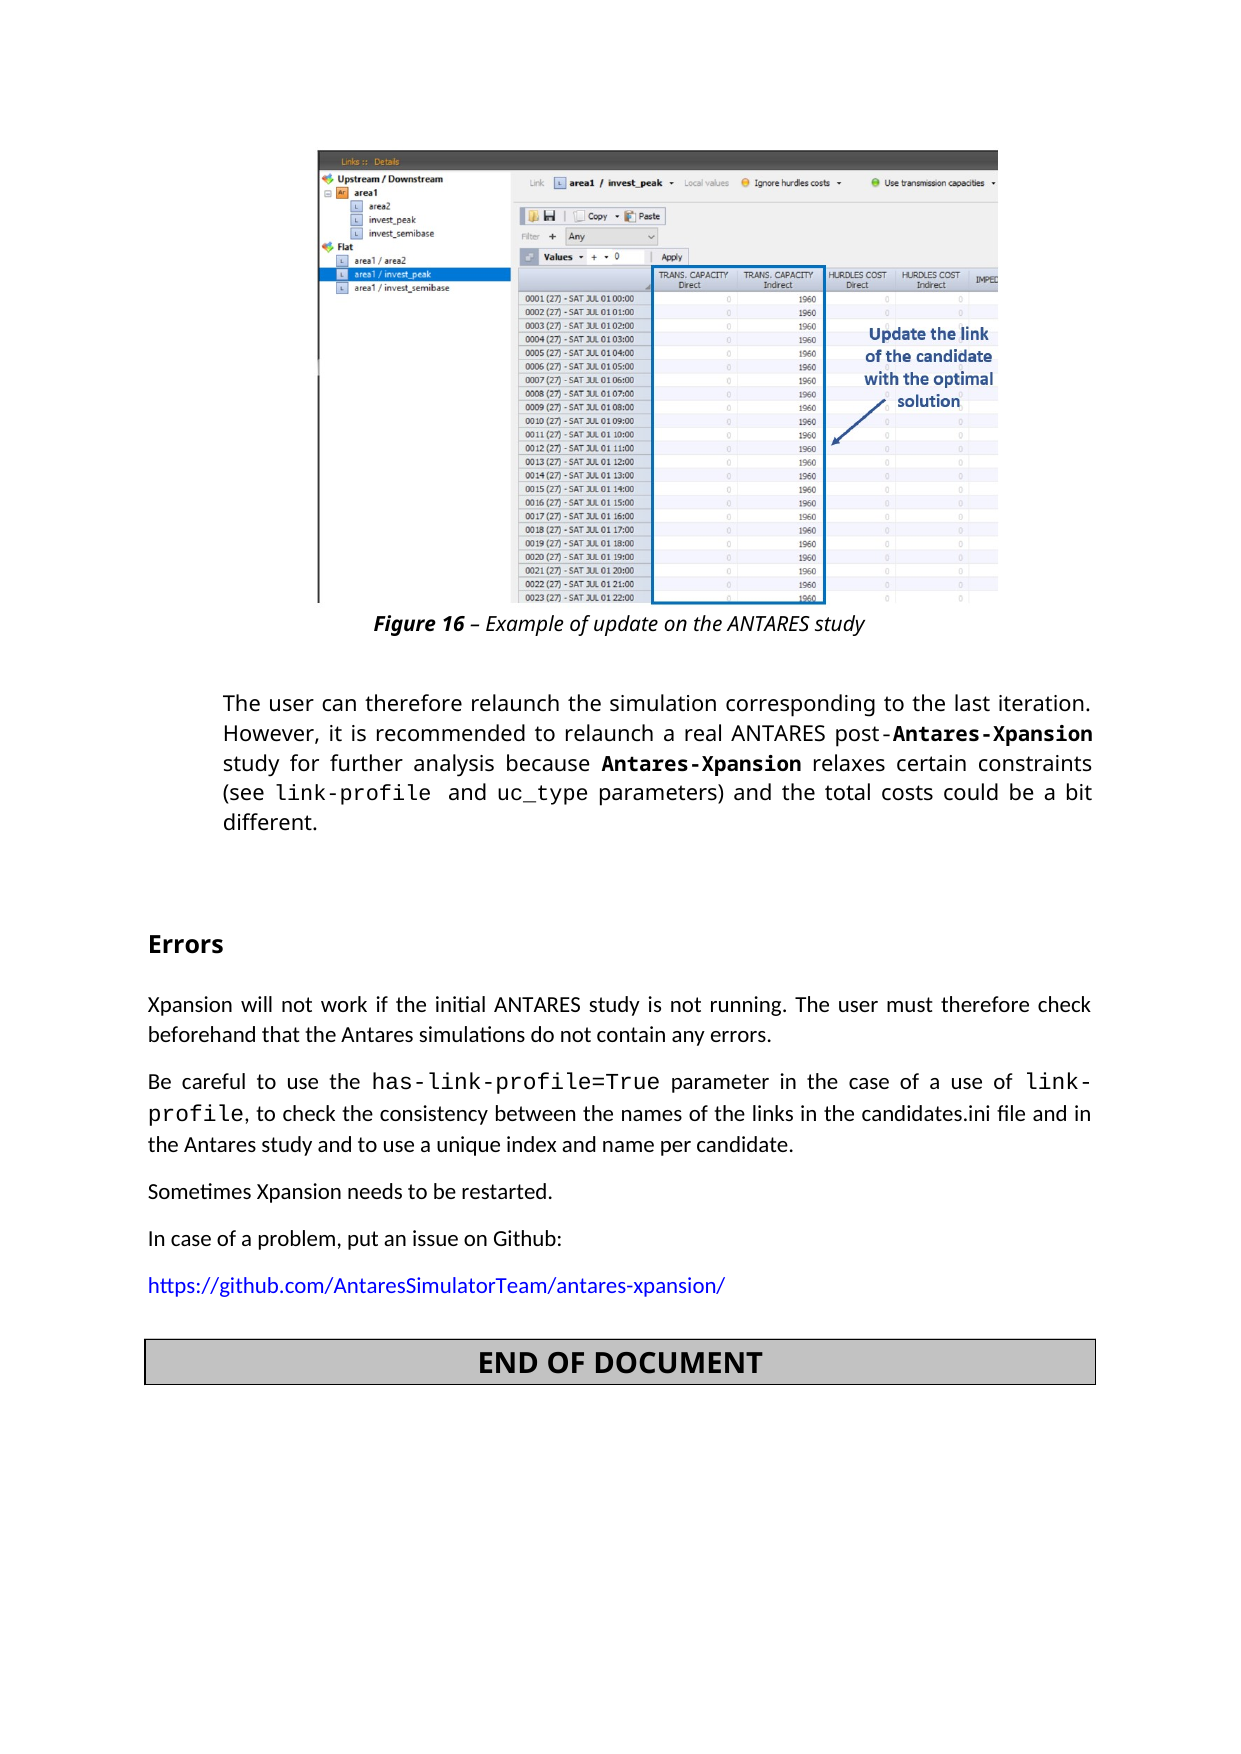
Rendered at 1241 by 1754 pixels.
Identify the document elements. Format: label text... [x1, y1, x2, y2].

text Be careful to use the has-link-profile=True parameter in the case of a use of link-profile, to check the consistency between the names of the links in the candidates.ini file and in the Antares study and to use a unique index and name per candidate. [148, 1067, 1093, 1158]
text Sometimes Xpansion needs to be restarted. [148, 1177, 1093, 1205]
text end of document [146, 1340, 1095, 1384]
text Figure 16 – Example of update on the ANTARES study [148, 609, 1093, 637]
text https://github.com/AntaresSimulatorTeam/antares-xpansion/ [148, 1271, 1093, 1299]
text Xpansion will not work if the initial ANTARES study is not running. The user must therefore check beforehand that the Antares simulations do not contain any errors. [148, 990, 1093, 1048]
picture [313, 147, 1002, 609]
text In case of a problem, put an issue on Github: [148, 1224, 1093, 1252]
text Errors [148, 926, 1093, 961]
list The user can therefore relaunch the simulation corresponding to the last iteration. However, it is recommended to relaunch a real ANTARES post-Antares-Xpansion study for further analysis because Antares-Xpansion relaxes certain constraints (see link-profile and uc_type parameters) and the total costs could be a bit different. [223, 688, 1093, 837]
